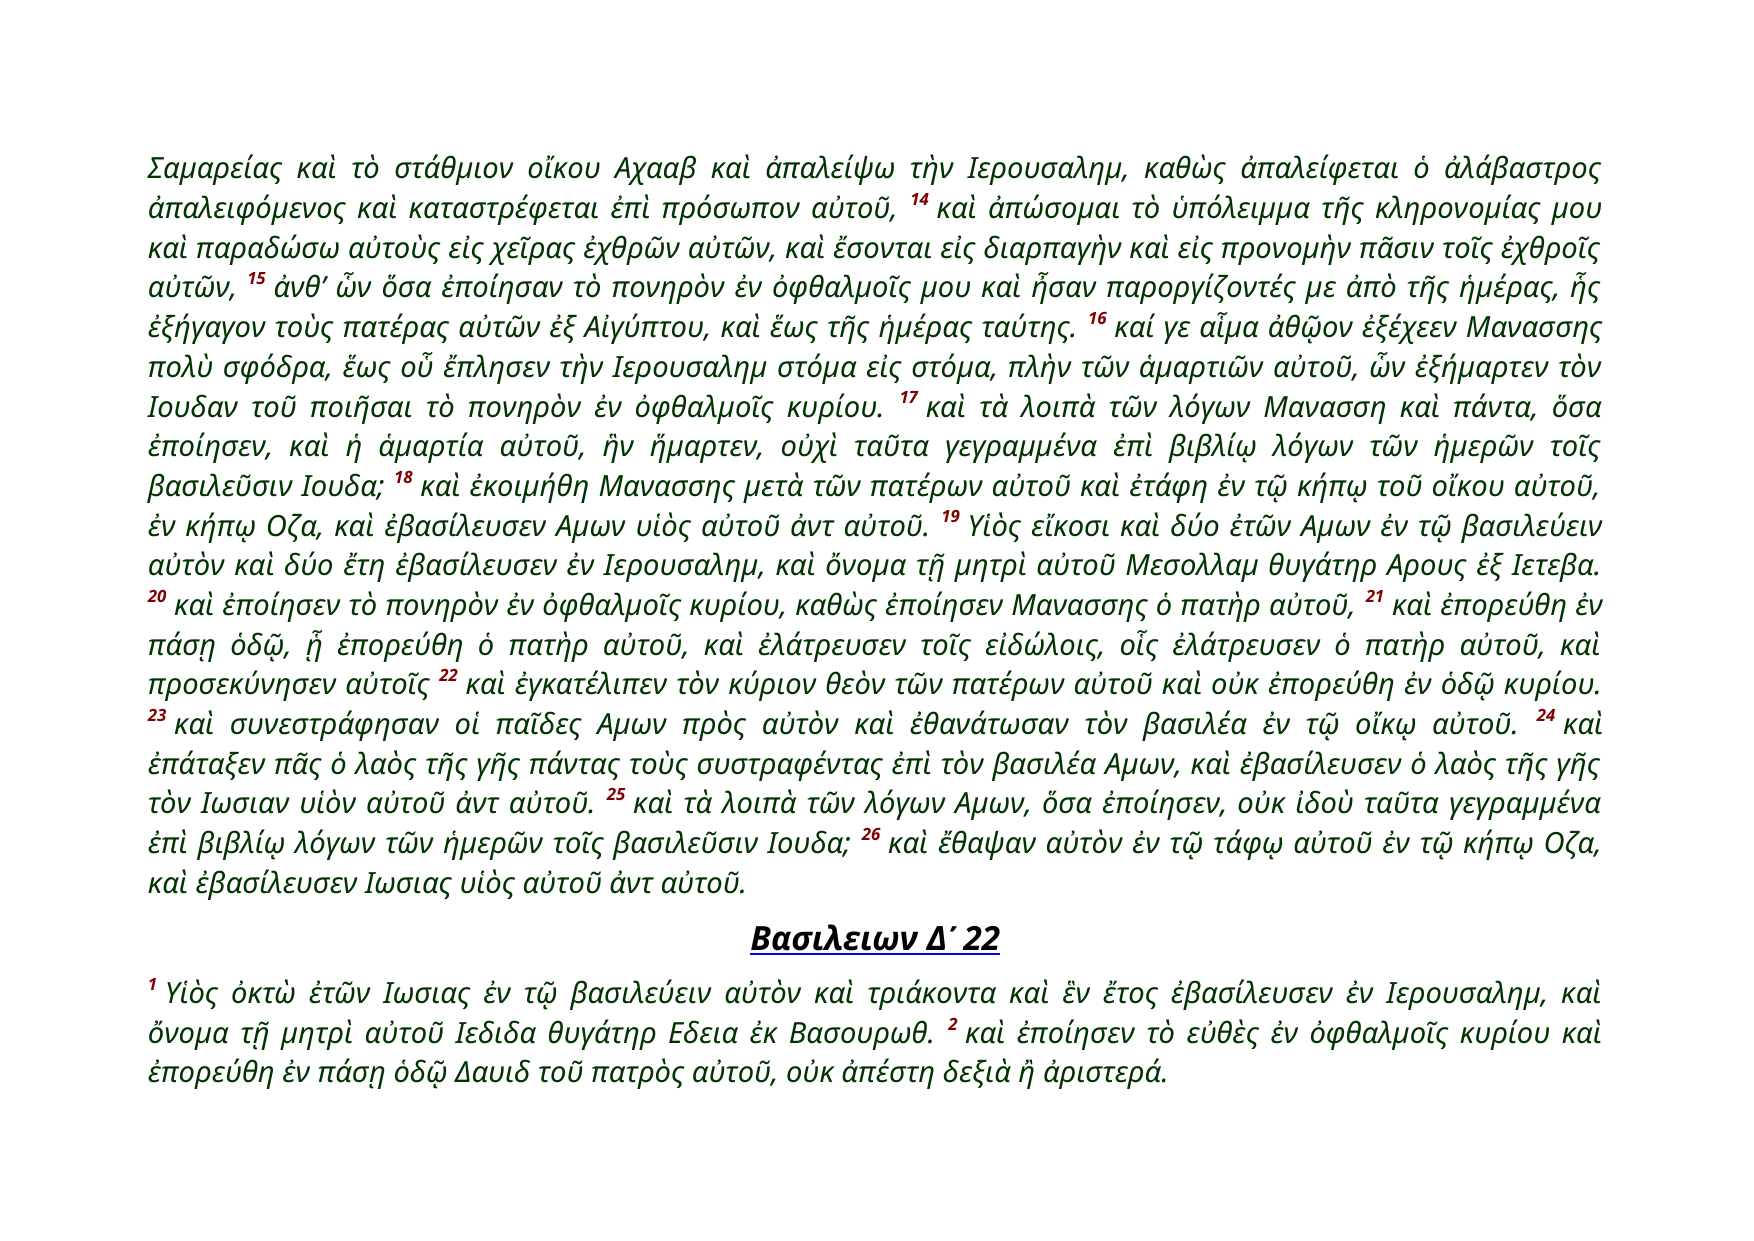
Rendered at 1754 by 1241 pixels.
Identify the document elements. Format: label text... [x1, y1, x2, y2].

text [148, 148, 1606, 902]
text 1 Υἱὸς ὀκτὼ ἐτῶν Ιωσιας ἐν τῷ βασιλεύειν αὐτὸν καὶ τριάκοντα καὶ ἓν ἔτος ἐβασίλευσεν ἐν Ιερουσαλημ, καὶ ὄνομα τῇ μητρὶ αὐτοῦ Ιεδιδα θυγάτηρ Εδεια ἐκ Βασουρωθ. 2 καὶ ἐποίησεν τὸ εὐθὲς ἐν ὀφθαλμοῖς κυρίου καὶ ἐπορεύθη ἐν πάσῃ ὁδῷ Δαυιδ τοῦ πατρὸς αὐτοῦ, οὐκ ἀπέστη δεξιὰ ἢ ἀριστερά. [148, 972, 1606, 1091]
text Βασιλειων Δʹ 22 [148, 914, 1606, 960]
